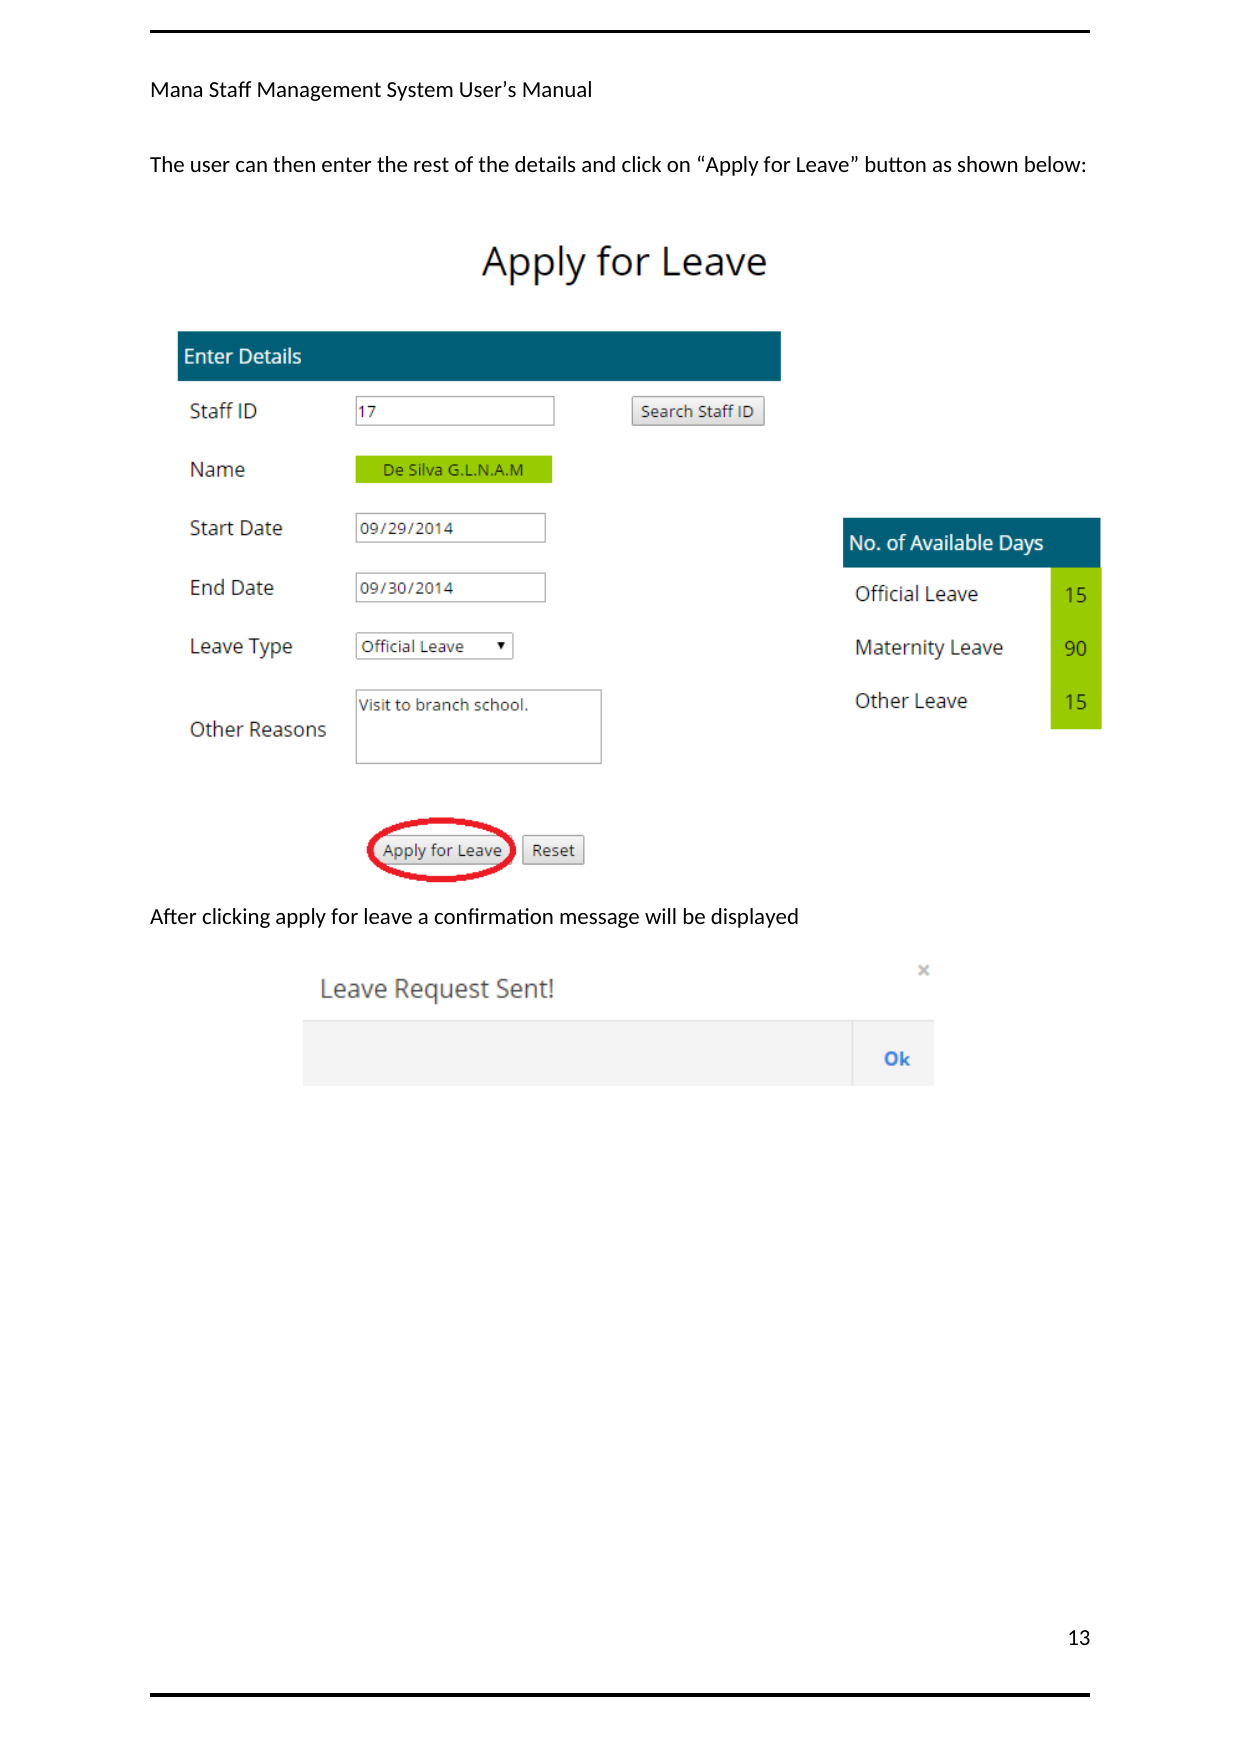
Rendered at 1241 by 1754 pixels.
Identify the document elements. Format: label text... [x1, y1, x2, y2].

text The user can then enter the rest of the details and click on “Apply for Leave” button as shown below: [150, 150, 1090, 178]
picture [302, 954, 935, 1086]
picture [173, 222, 1110, 882]
